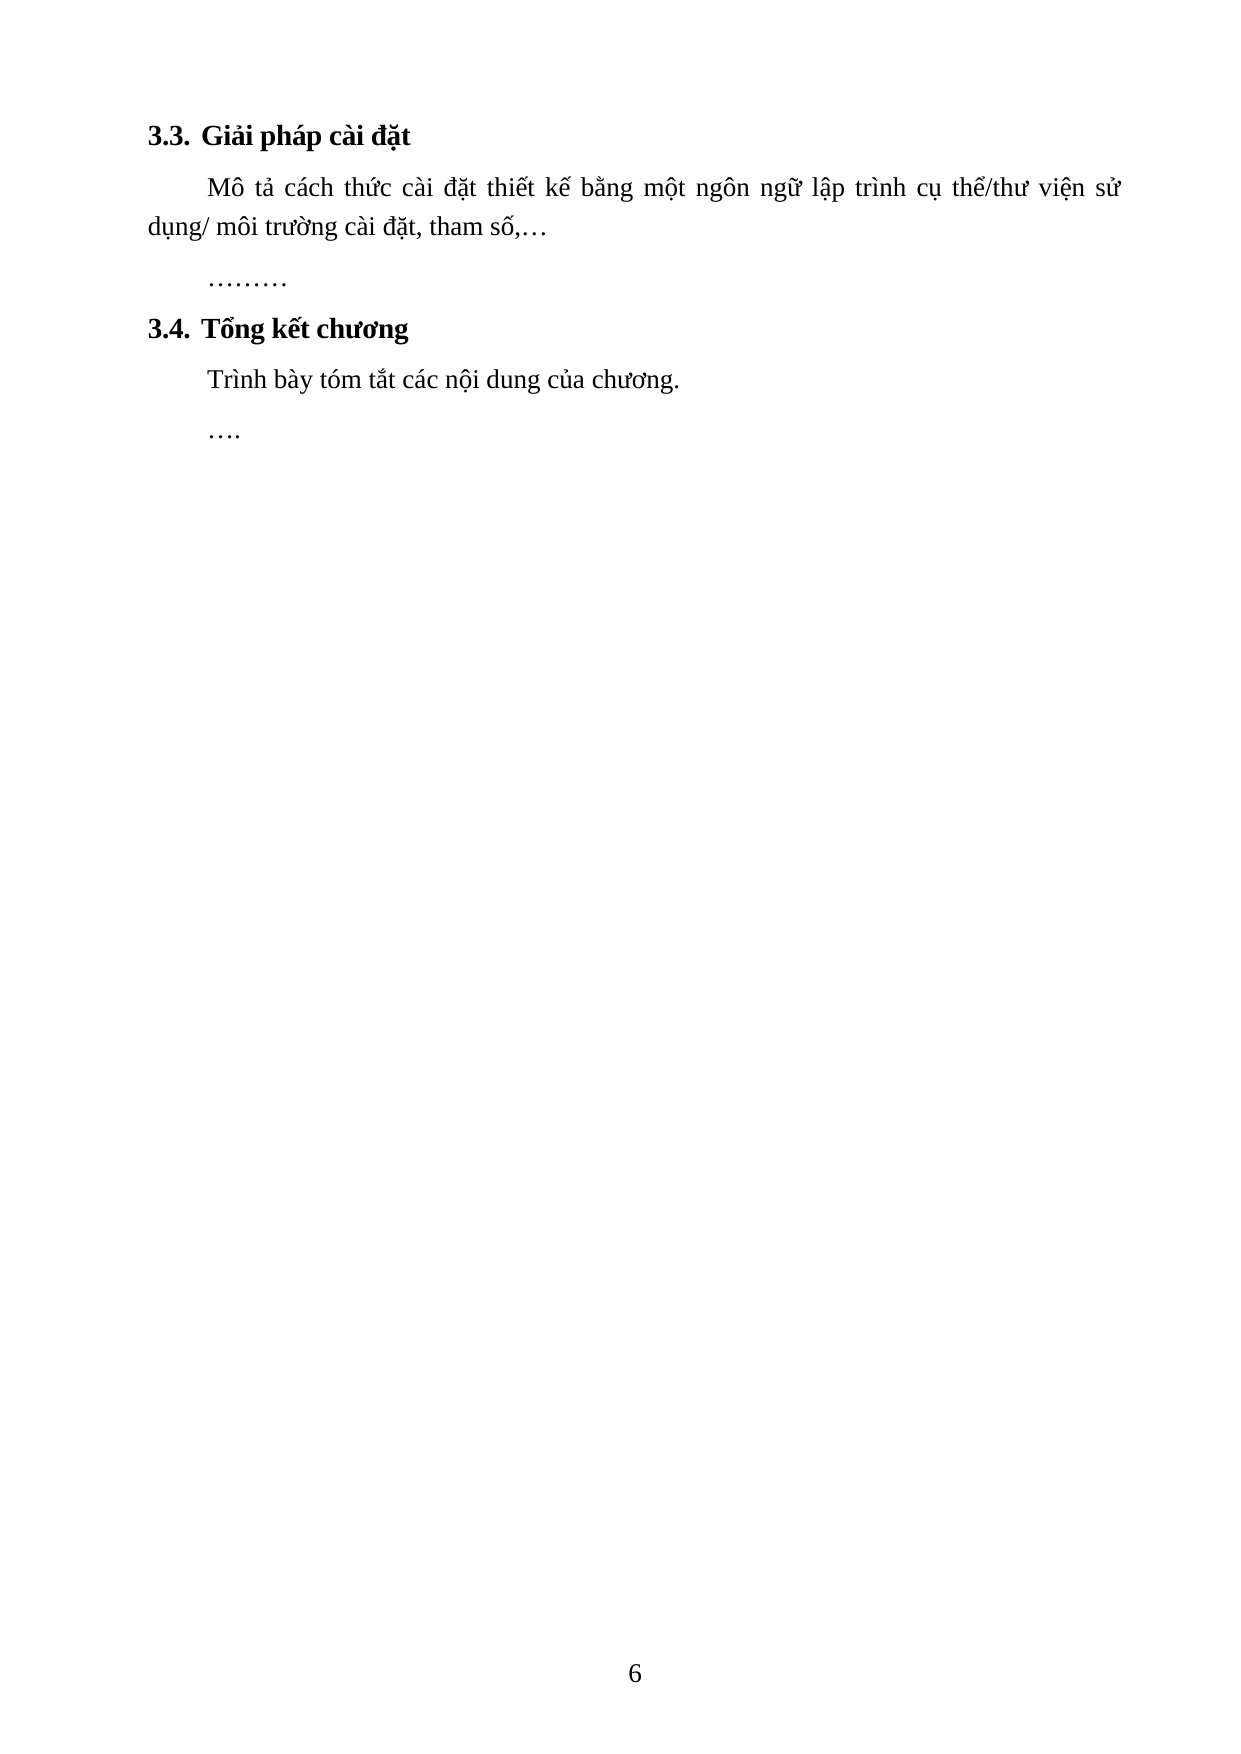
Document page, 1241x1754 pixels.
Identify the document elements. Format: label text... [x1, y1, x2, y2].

subtitle Tổng kết chương [148, 311, 1122, 344]
text Mô tả cách thức cài đặt thiết kế bằng một ngôn ngữ lập trình cụ thể/thư viện sử dụng/ môi trường cài đặt, tham số,… [148, 171, 1122, 241]
text ……… [148, 261, 1122, 292]
text …. [148, 413, 1122, 444]
subtitle Giải pháp cài đặt [148, 118, 1122, 152]
text Trình bày tóm tắt các nội dung của chương. [148, 363, 1122, 395]
